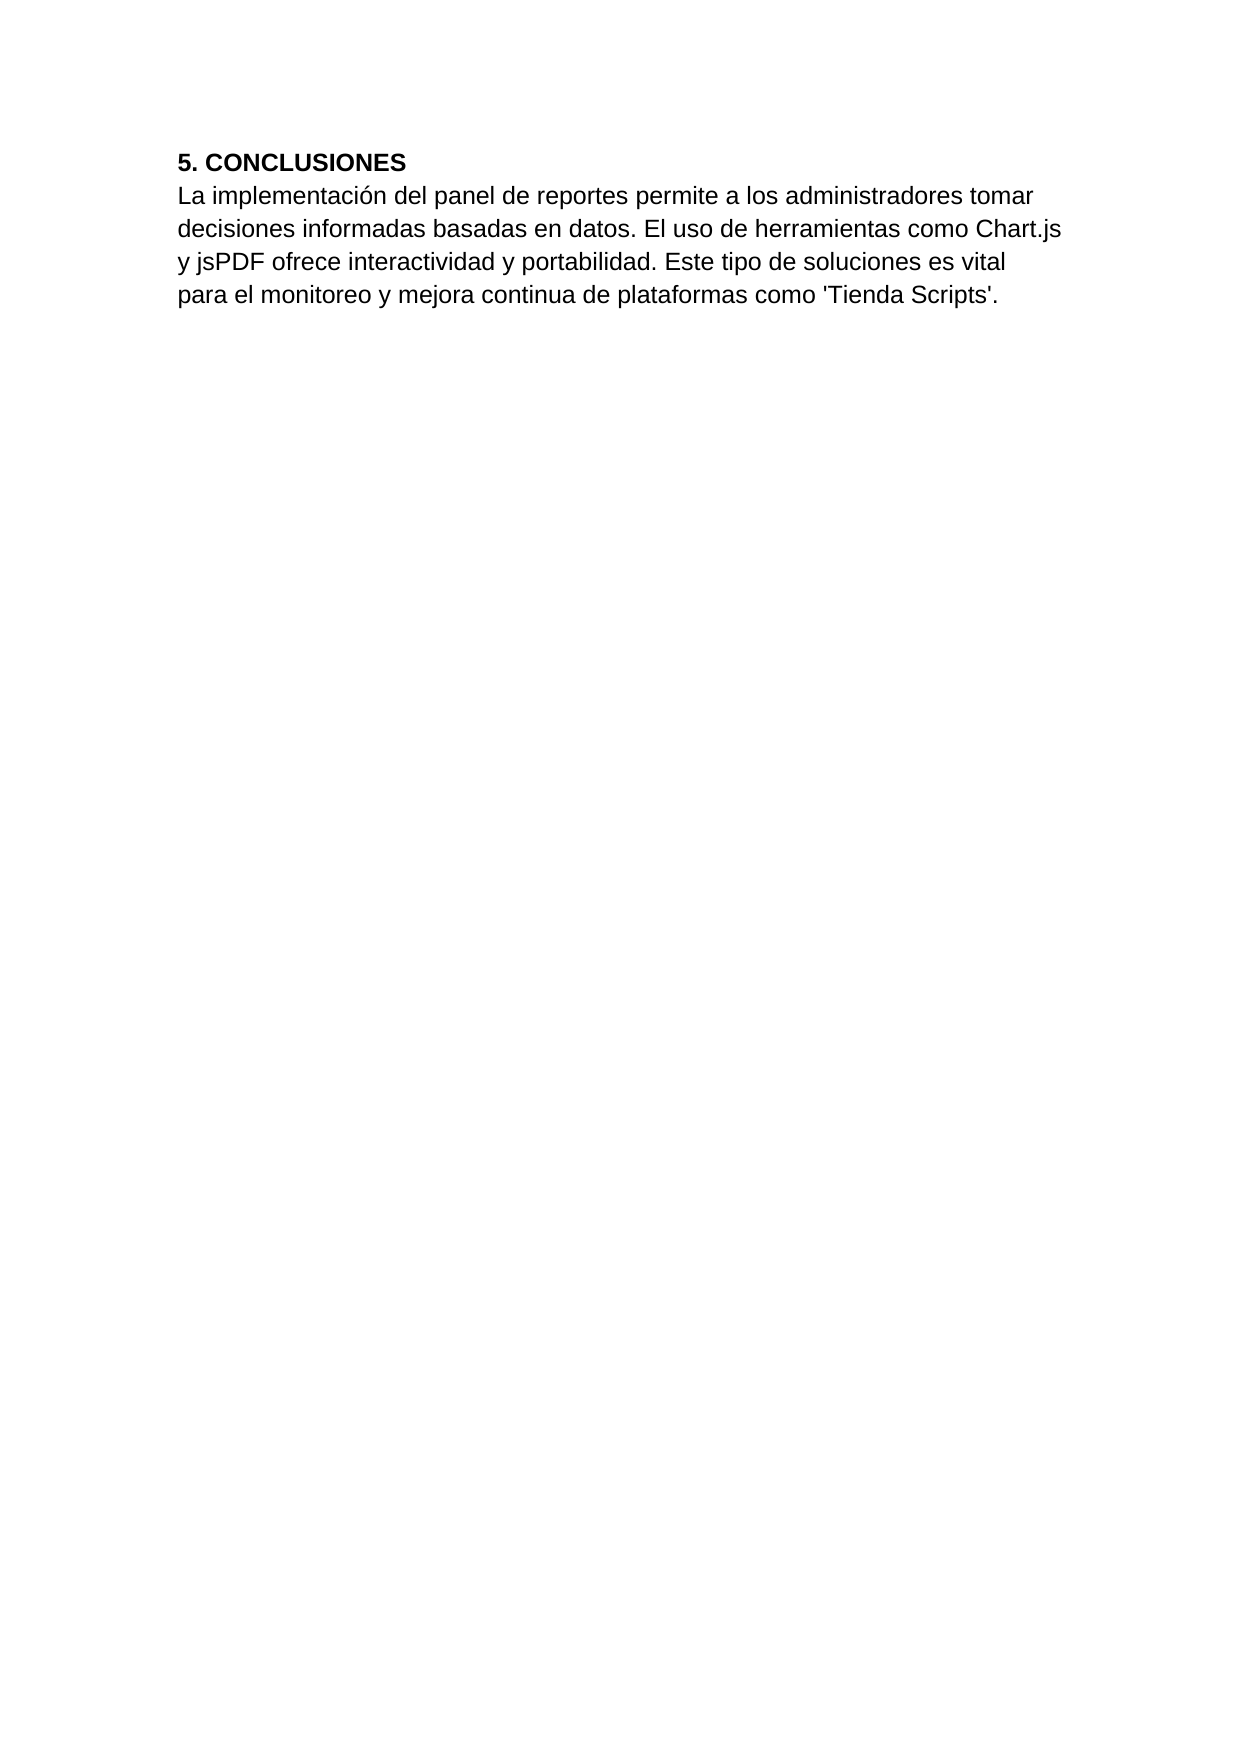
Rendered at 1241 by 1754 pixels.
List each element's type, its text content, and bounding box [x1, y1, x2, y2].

text La implementación del panel de reportes permite a los administradores tomar decisiones informadas basadas en datos. El uso de herramientas como Chart.js y jsPDF ofrece interactividad y portabilidad. Este tipo de soluciones es vital para el monitoreo y mejora continua de plataformas como 'Tienda Scripts'. [177, 181, 1063, 308]
subtitle 5. CONCLUSIONES [177, 148, 1063, 176]
